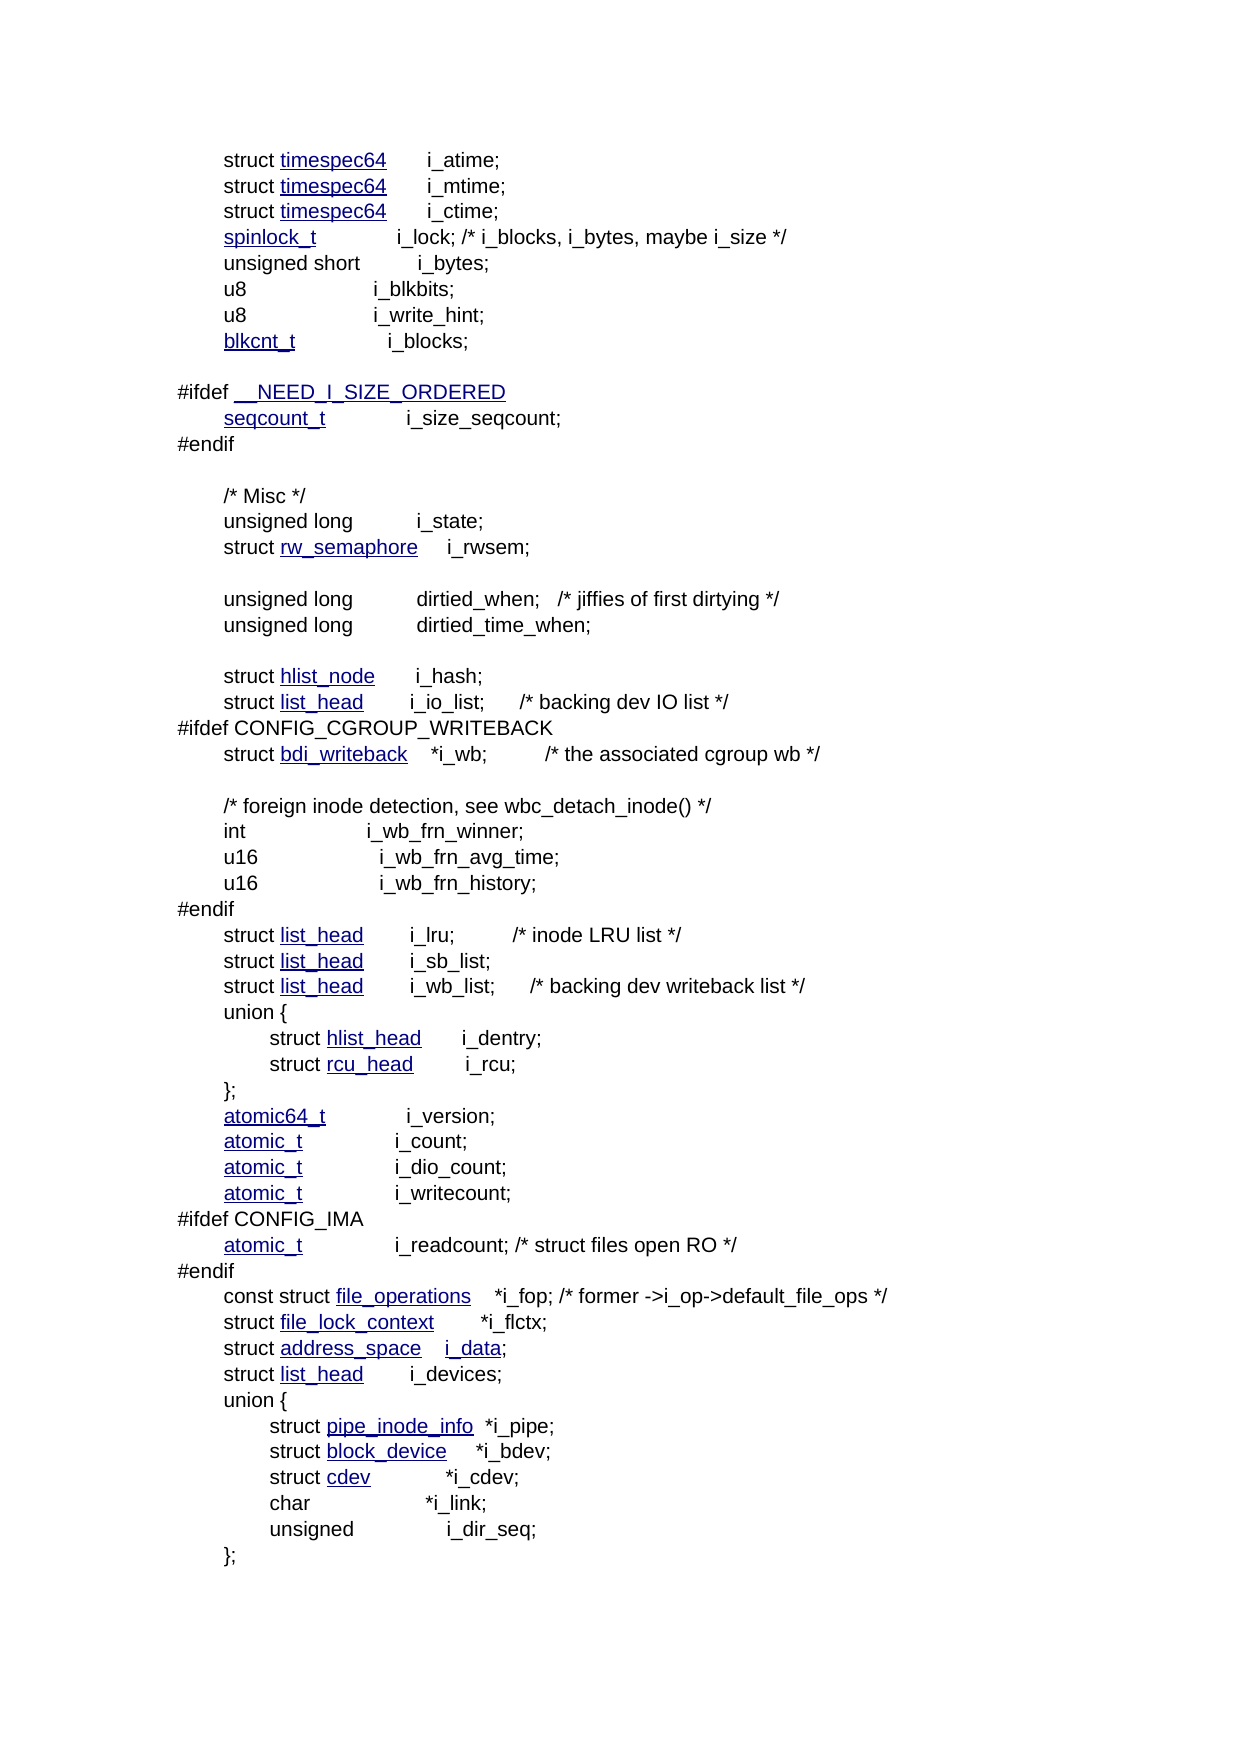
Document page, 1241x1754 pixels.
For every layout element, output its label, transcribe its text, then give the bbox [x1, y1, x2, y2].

text struct address_space i_data; [177, 1336, 1063, 1360]
text struct rw_semaphore i_rwsem; [177, 535, 1063, 559]
text atomic_t i_readcount; /* struct files open RO */ [177, 1233, 1063, 1257]
text /* Misc */ [177, 483, 1063, 507]
text atomic_t i_dio_count; [177, 1155, 1063, 1179]
text struct list_head i_sb_list; [177, 948, 1063, 972]
text #ifdef CONFIG_IMA [177, 1207, 1063, 1231]
text unsigned short i_bytes; [177, 251, 1063, 275]
text atomic_t i_count; [177, 1129, 1063, 1153]
text union { [177, 1000, 1063, 1024]
text unsigned long dirtied_when; /* jiffies of first dirtying */ [177, 587, 1063, 611]
text u8 i_blkbits; [177, 277, 1063, 301]
text struct timespec64 i_ctime; [177, 199, 1063, 223]
text struct hlist_node i_hash; [177, 664, 1063, 688]
text struct cdev *i_cdev; [177, 1465, 1063, 1489]
text #endif [177, 1258, 1063, 1282]
text int i_wb_frn_winner; [177, 819, 1063, 843]
text struct list_head i_io_list; /* backing dev IO list */ [177, 690, 1063, 714]
text }; [177, 1078, 1063, 1102]
text #ifdef CONFIG_CGROUP_WRITEBACK [177, 716, 1063, 740]
text unsigned i_dir_seq; [177, 1517, 1063, 1541]
text union { [177, 1388, 1063, 1412]
text struct hlist_head i_dentry; [177, 1026, 1063, 1050]
text u8 i_write_hint; [177, 303, 1063, 327]
text struct list_head i_wb_list; /* backing dev writeback list */ [177, 974, 1063, 998]
text u16 i_wb_frn_history; [177, 871, 1063, 895]
text spinlock_t i_lock; /* i_blocks, i_bytes, maybe i_size */ [177, 225, 1063, 249]
text #endif [177, 897, 1063, 921]
text unsigned long i_state; [177, 509, 1063, 533]
text struct file_lock_context *i_flctx; [177, 1310, 1063, 1334]
text struct timespec64 i_atime; [177, 148, 1063, 172]
text struct pipe_inode_info *i_pipe; [177, 1413, 1063, 1437]
text struct timespec64 i_mtime; [177, 173, 1063, 197]
text unsigned long dirtied_time_when; [177, 613, 1063, 637]
text blkcnt_t i_blocks; [177, 328, 1063, 352]
text }; [177, 1543, 1063, 1567]
text struct rcu_head i_rcu; [177, 1052, 1063, 1076]
text struct block_device *i_bdev; [177, 1439, 1063, 1463]
text atomic_t i_writecount; [177, 1181, 1063, 1205]
text /* foreign inode detection, see wbc_detach_inode() */ [177, 793, 1063, 817]
text u16 i_wb_frn_avg_time; [177, 845, 1063, 869]
text struct bdi_writeback *i_wb; /* the associated cgroup wb */ [177, 742, 1063, 766]
text struct list_head i_lru; /* inode LRU list */ [177, 923, 1063, 947]
text #ifdef __NEED_I_SIZE_ORDERED [177, 380, 1063, 404]
text seqcount_t i_size_seqcount; [177, 406, 1063, 430]
text #endif [177, 432, 1063, 456]
text const struct file_operations *i_fop; /* former ->i_op->default_file_ops */ [177, 1284, 1063, 1308]
text atomic64_t i_version; [177, 1103, 1063, 1127]
text char *i_link; [177, 1491, 1063, 1515]
text struct list_head i_devices; [177, 1362, 1063, 1386]
